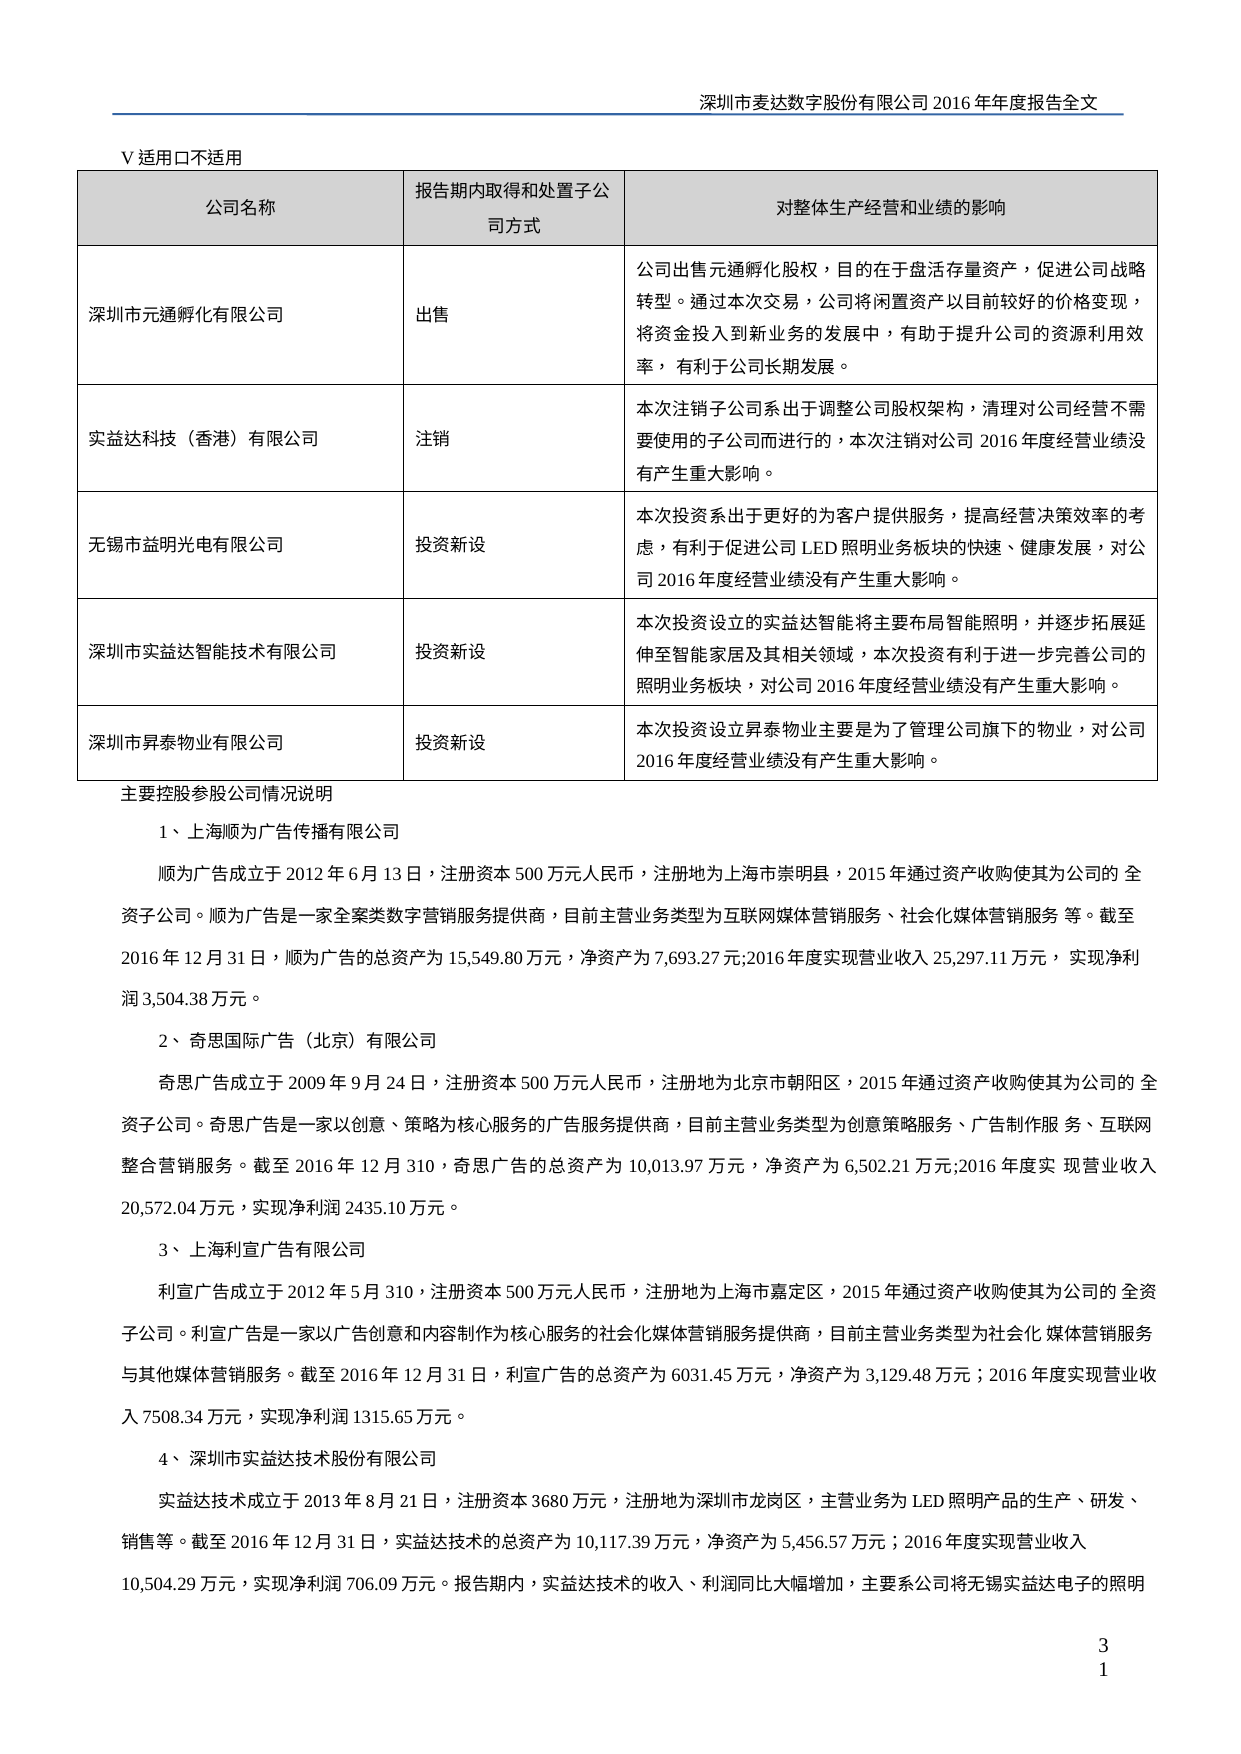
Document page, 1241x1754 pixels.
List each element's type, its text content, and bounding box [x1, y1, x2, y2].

text 1、 上海顺为广告传播有限公司 [77, 805, 1158, 847]
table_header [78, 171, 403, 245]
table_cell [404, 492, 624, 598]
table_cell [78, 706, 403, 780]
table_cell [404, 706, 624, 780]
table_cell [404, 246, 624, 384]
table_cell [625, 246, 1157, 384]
text 4、 深圳市实益达技术股份有限公司 [77, 1432, 1158, 1474]
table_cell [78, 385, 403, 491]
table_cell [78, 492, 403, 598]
text 利宣广告成立于2012年5月310，注册资本500万元人民币，注册地为上海市嘉定区，2015年通过资产收购使其为公司的 全资子公司。利宣广告是一家以广告创意和内容制作为核心服务的社会化媒体营销服务提供商，目前主营业务类型为社会化 媒体营销服务与其他媒体营销服务。截至2016年12月31日，利宣广告的总资产为6031.45万元，净资产为3,129.48万元；2016 年度实现营业收入7508.34万元，实现净利润1315.65万元。 [121, 1265, 1158, 1432]
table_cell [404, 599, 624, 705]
text 3、 上海利宣广告有限公司 [77, 1223, 1158, 1265]
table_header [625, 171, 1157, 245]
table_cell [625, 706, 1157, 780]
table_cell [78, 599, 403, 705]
text 主要控股参股公司情况说明 [121, 781, 1158, 805]
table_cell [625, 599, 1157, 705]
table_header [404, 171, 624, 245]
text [121, 1474, 1158, 1599]
text 奇思广告成立于2009年9月24日，注册资本500万元人民币，注册地为北京市朝阳区，2015年通过资产收购使其为公司的 全资子公司。奇思广告是一家以创意、策略为核心服务的广告服务提供商，目前主营业务类型为创意策略服务、广告制作服 务、互联网整合营销服务。截至2016年12月310，奇思广告的总资产为10,013.97万元，净资产为6,502.21万元;2016年度实 现营业收入20,572.04万元，实现净利润2435.10万元。 [121, 1056, 1158, 1223]
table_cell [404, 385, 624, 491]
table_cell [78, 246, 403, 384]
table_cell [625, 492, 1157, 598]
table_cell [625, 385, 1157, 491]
text 2、 奇思国际广告（北京）有限公司 [77, 1014, 1158, 1056]
text V适用口不适用 [121, 146, 1158, 170]
text 顺为广告成立于2012年6月13日，注册资本500万元人民币，注册地为上海市崇明县，2015年通过资产收购使其为公司的 全资子公司。顺为广告是一家全案类数字营销服务提供商，目前主营业务类型为互联网媒体营销服务、社会化媒体营销服务 等。截至2016年12月31日，顺为广告的总资产为15,549.80万元，净资产为7,693.27元;2016年度实现营业收入25,297.11万元， 实现净利润3,504.38万元。 [121, 847, 1158, 1014]
